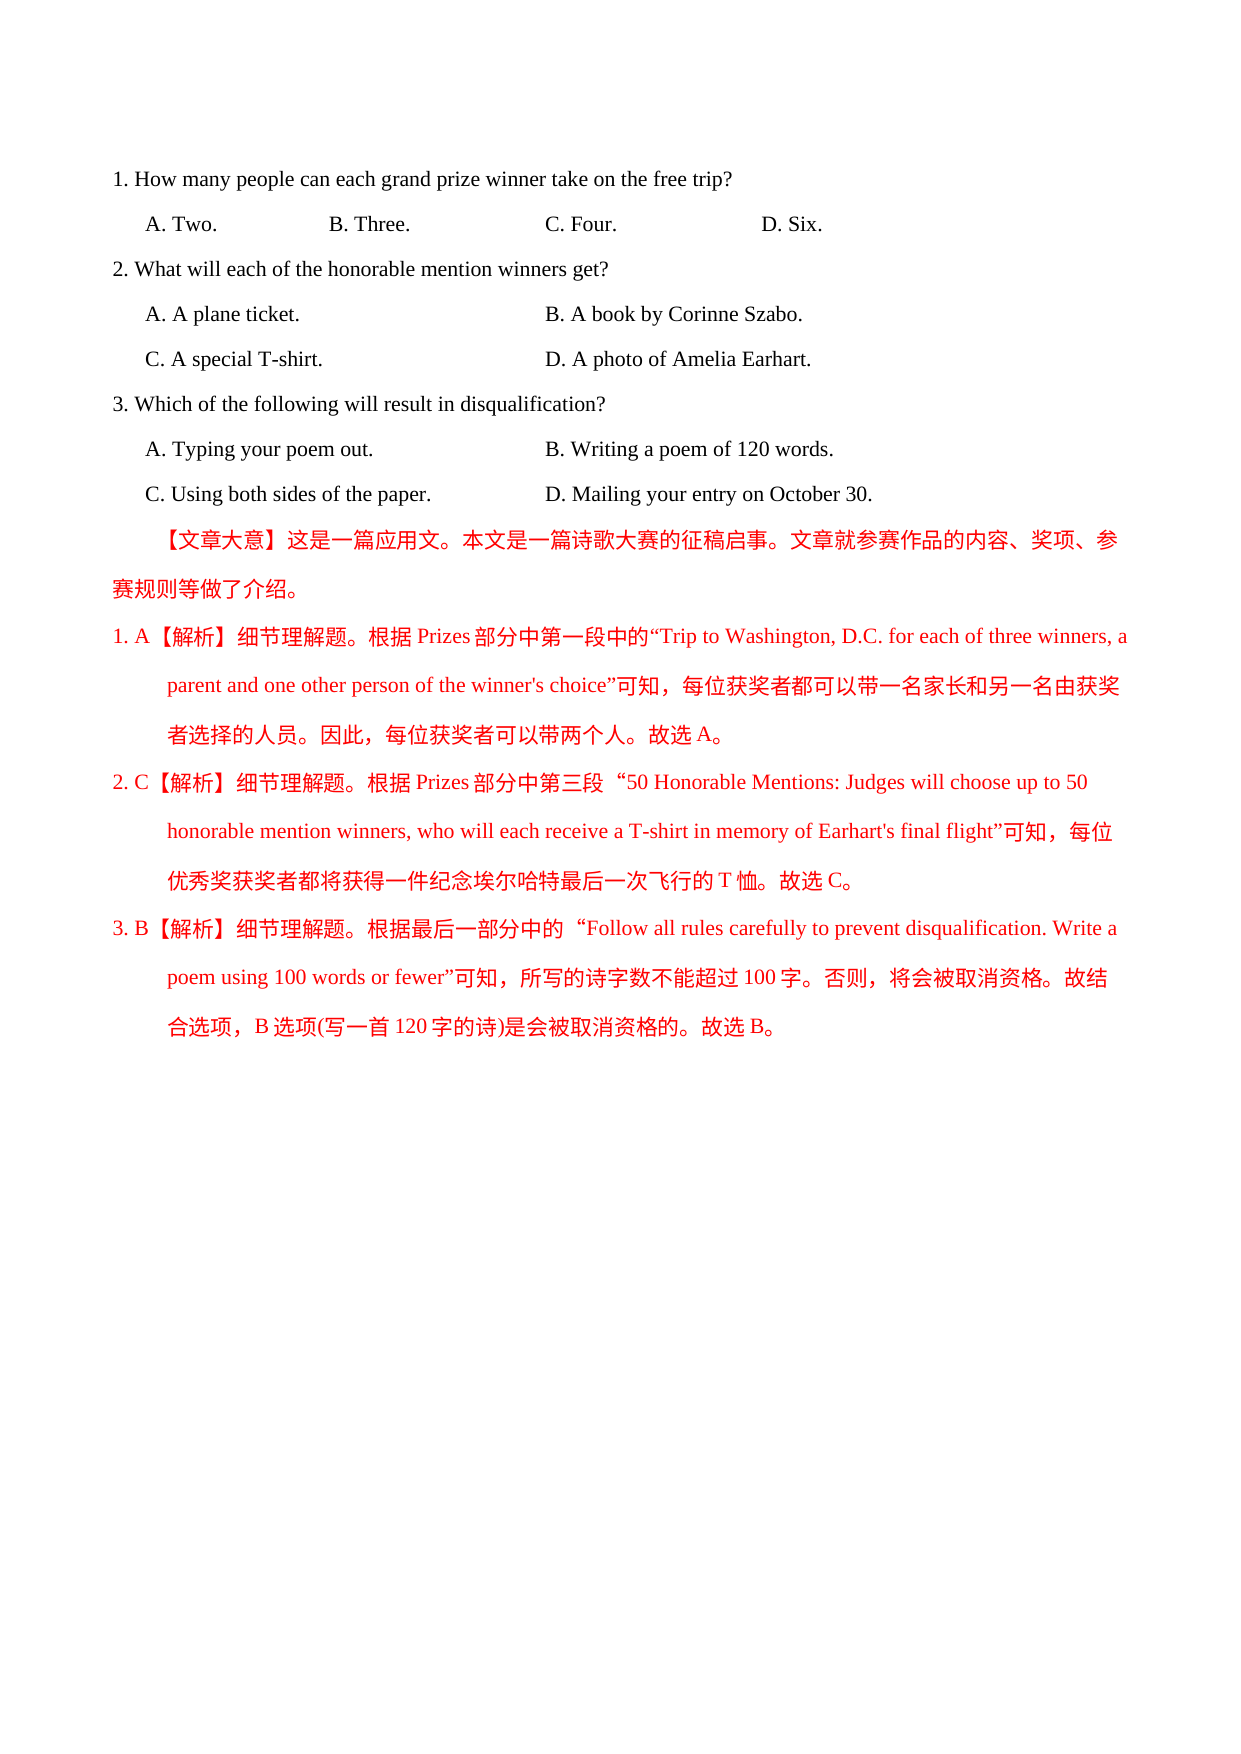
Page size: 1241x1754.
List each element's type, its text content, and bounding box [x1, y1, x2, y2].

text 1. How many people can each grand prize winner take on the free trip? [112, 162, 1128, 194]
text 3. B【解析】细节理解题。根据最后一部分中的“Follow all rules carefully to prevent disqualification. Write a poem using 100 words or fewer”可知，所写的诗字数不能超过100字。否则，将会被取消资格。故结合选项，B选项(写一首120字的诗)是会被取消资格的。故选B。 [112, 912, 1128, 1042]
text C. A special T-shirt. D. A photo of Amelia Earhart. [145, 342, 1128, 375]
text C. Using both sides of the paper. D. Mailing your entry on October 30. [145, 478, 1128, 510]
text 1. A【解析】细节理解题。根据Prizes部分中第一段中的“Trip to Washington, D.C. for each of three winners, a parent and one other person of the winner's choice”可知，每位获奖者都可以带一名家长和另一名由获奖者选择的人员。因此，每位获奖者可以带两个人。故选A。 [112, 620, 1128, 750]
text 【文章大意】这是一篇应用文。本文是一篇诗歌大赛的征稿启事。文章就参赛作品的内容、奖项、参赛规则等做了介绍。 [112, 523, 1128, 604]
text 2. What will each of the honorable mention winners get? [112, 252, 1128, 285]
text 2. C【解析】细节理解题。根据Prizes部分中第三段“50 Honorable Mentions: Judges will choose up to 50 honorable mention winners, who will each receive a T-shirt in memory of Earhart's final flight”可知，每位优秀奖获奖者都将获得一件纪念埃尔哈特最后一次飞行的T恤。故选C。 [112, 766, 1128, 896]
text A. A plane ticket. B. A book by Corinne Szabo. [145, 297, 1128, 330]
text 3. Which of the following will result in disqualification? [112, 387, 1128, 420]
text A. Typing your poem out. B. Writing a poem of 120 words. [145, 433, 1128, 465]
text A. Two. B. Three. C. Four. D. Six. [145, 207, 1128, 239]
